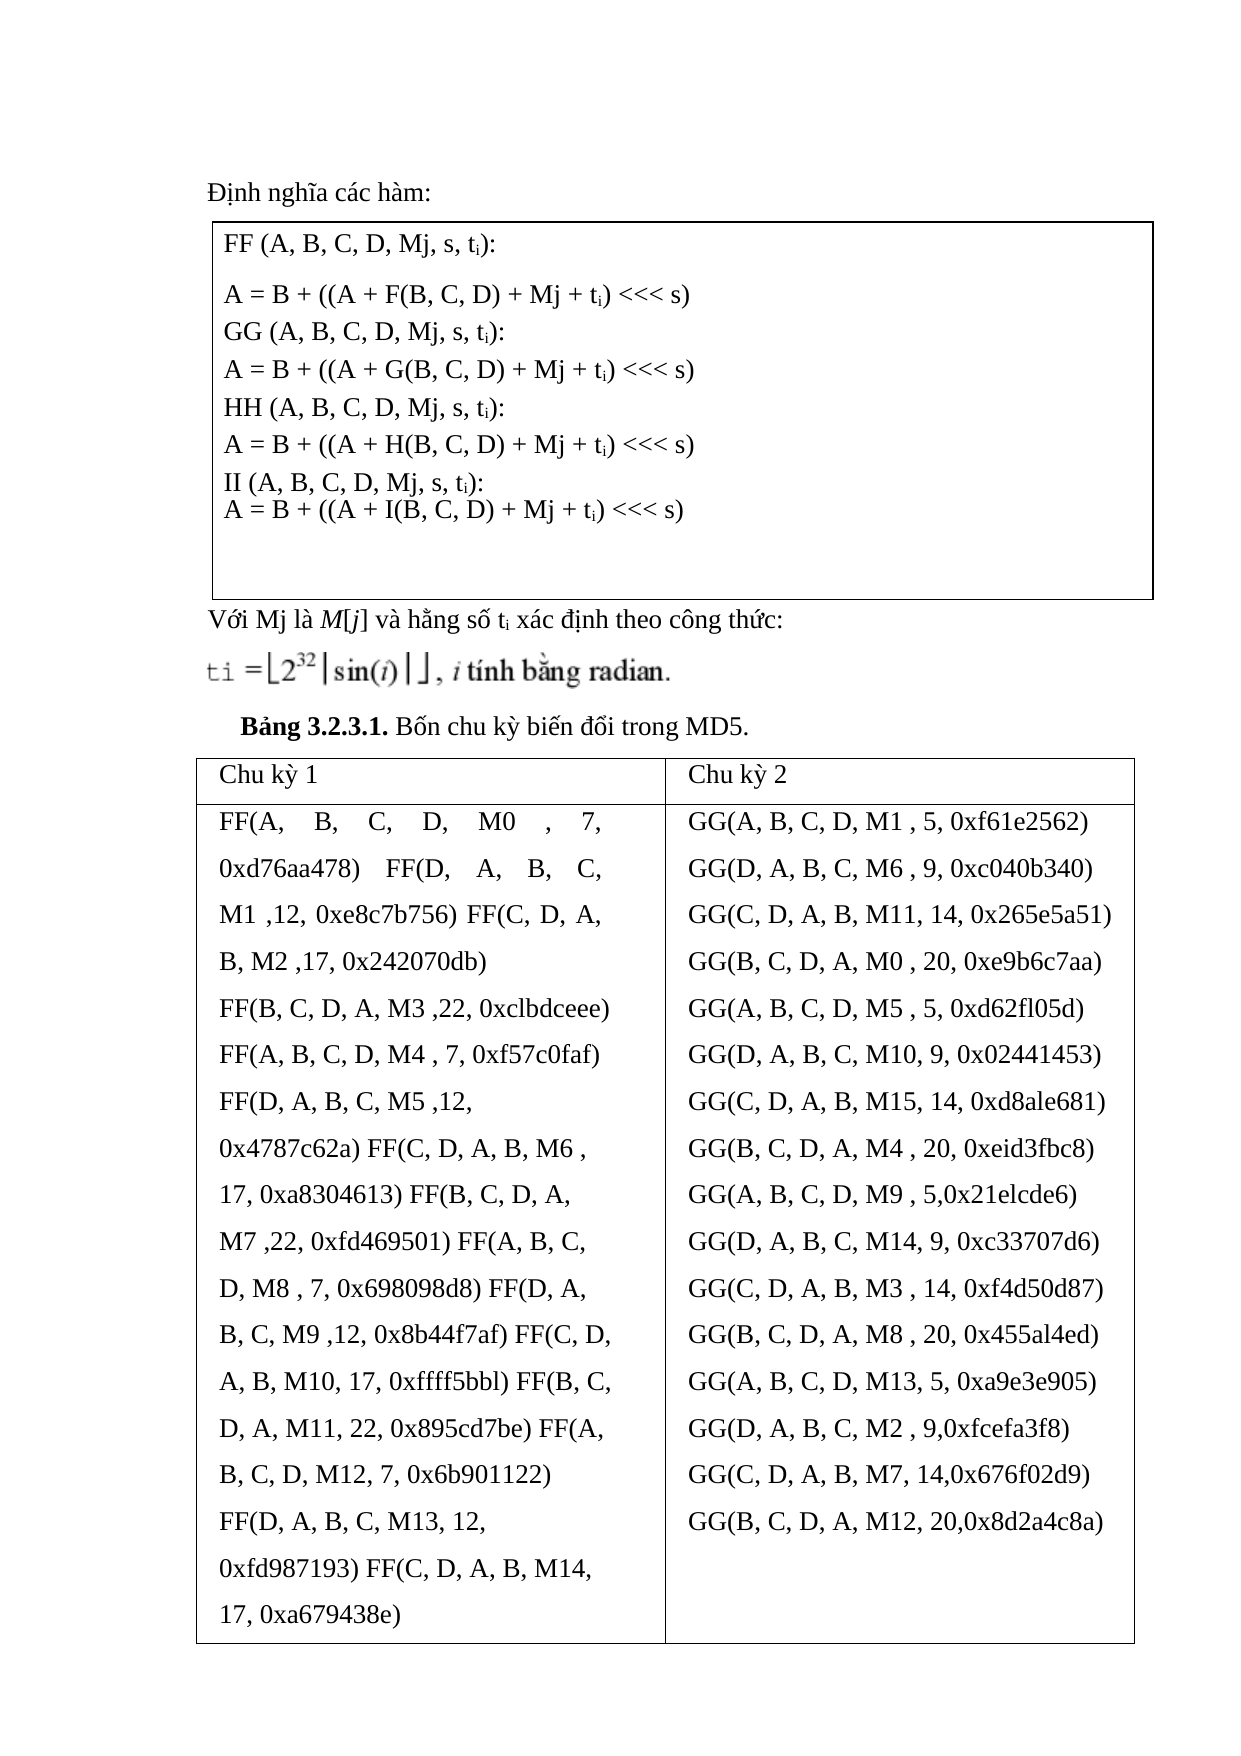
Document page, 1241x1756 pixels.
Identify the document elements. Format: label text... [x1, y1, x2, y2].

text Bảng 3.2.3.1. Bốn chu kỳ biến đổi trong MD5. [203, 670, 786, 741]
table_header Chu kỳ 1 [197, 759, 665, 804]
text Với Mj là M[j] và hằng số ti xác định theo công thức: [181, 220, 809, 634]
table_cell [666, 805, 1134, 1643]
table_header Chu kỳ 2 [666, 759, 1134, 804]
text Định nghĩa các hàm: [207, 176, 1146, 207]
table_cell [197, 805, 665, 1643]
picture [206, 652, 671, 689]
